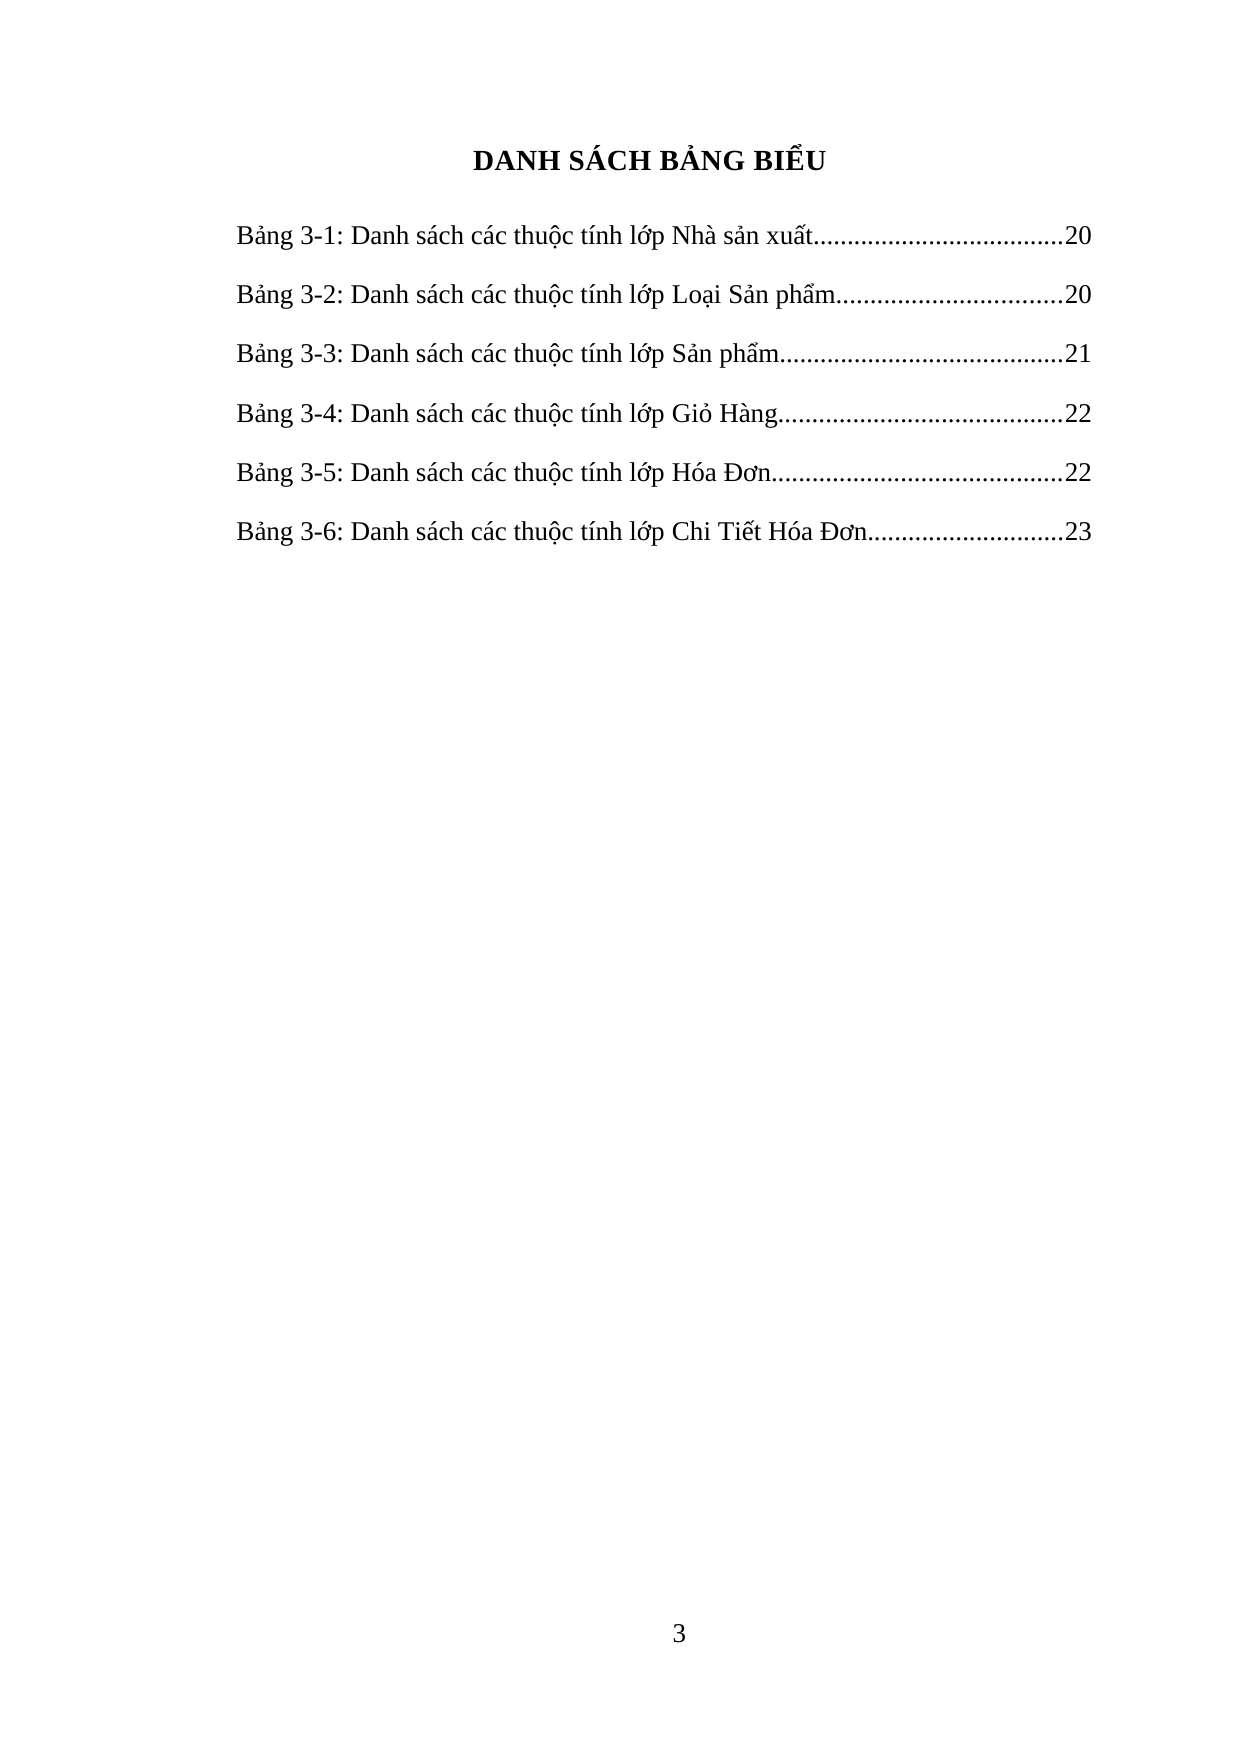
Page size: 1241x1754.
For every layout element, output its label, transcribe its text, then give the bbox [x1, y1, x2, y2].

text Bảng 3-4: Danh sách các thuộc tính lớp Giỏ Hàng 22 [177, 397, 1122, 428]
text Bảng 3-3: Danh sách các thuộc tính lớp Sản phẩm 21 [177, 337, 1122, 369]
text DANH SÁCH BẢNG BIỂU [177, 143, 1122, 177]
text Bảng 3-6: Danh sách các thuộc tính lớp Chi Tiết Hóa Đơn 23 [177, 515, 1122, 546]
text Bảng 3-5: Danh sách các thuộc tính lớp Hóa Đơn 22 [177, 456, 1122, 487]
text Bảng 3-2: Danh sách các thuộc tính lớp Loại Sản phẩm 20 [177, 278, 1122, 309]
text Bảng 3-1: Danh sách các thuộc tính lớp Nhà sản xuất 20 [177, 219, 1122, 250]
